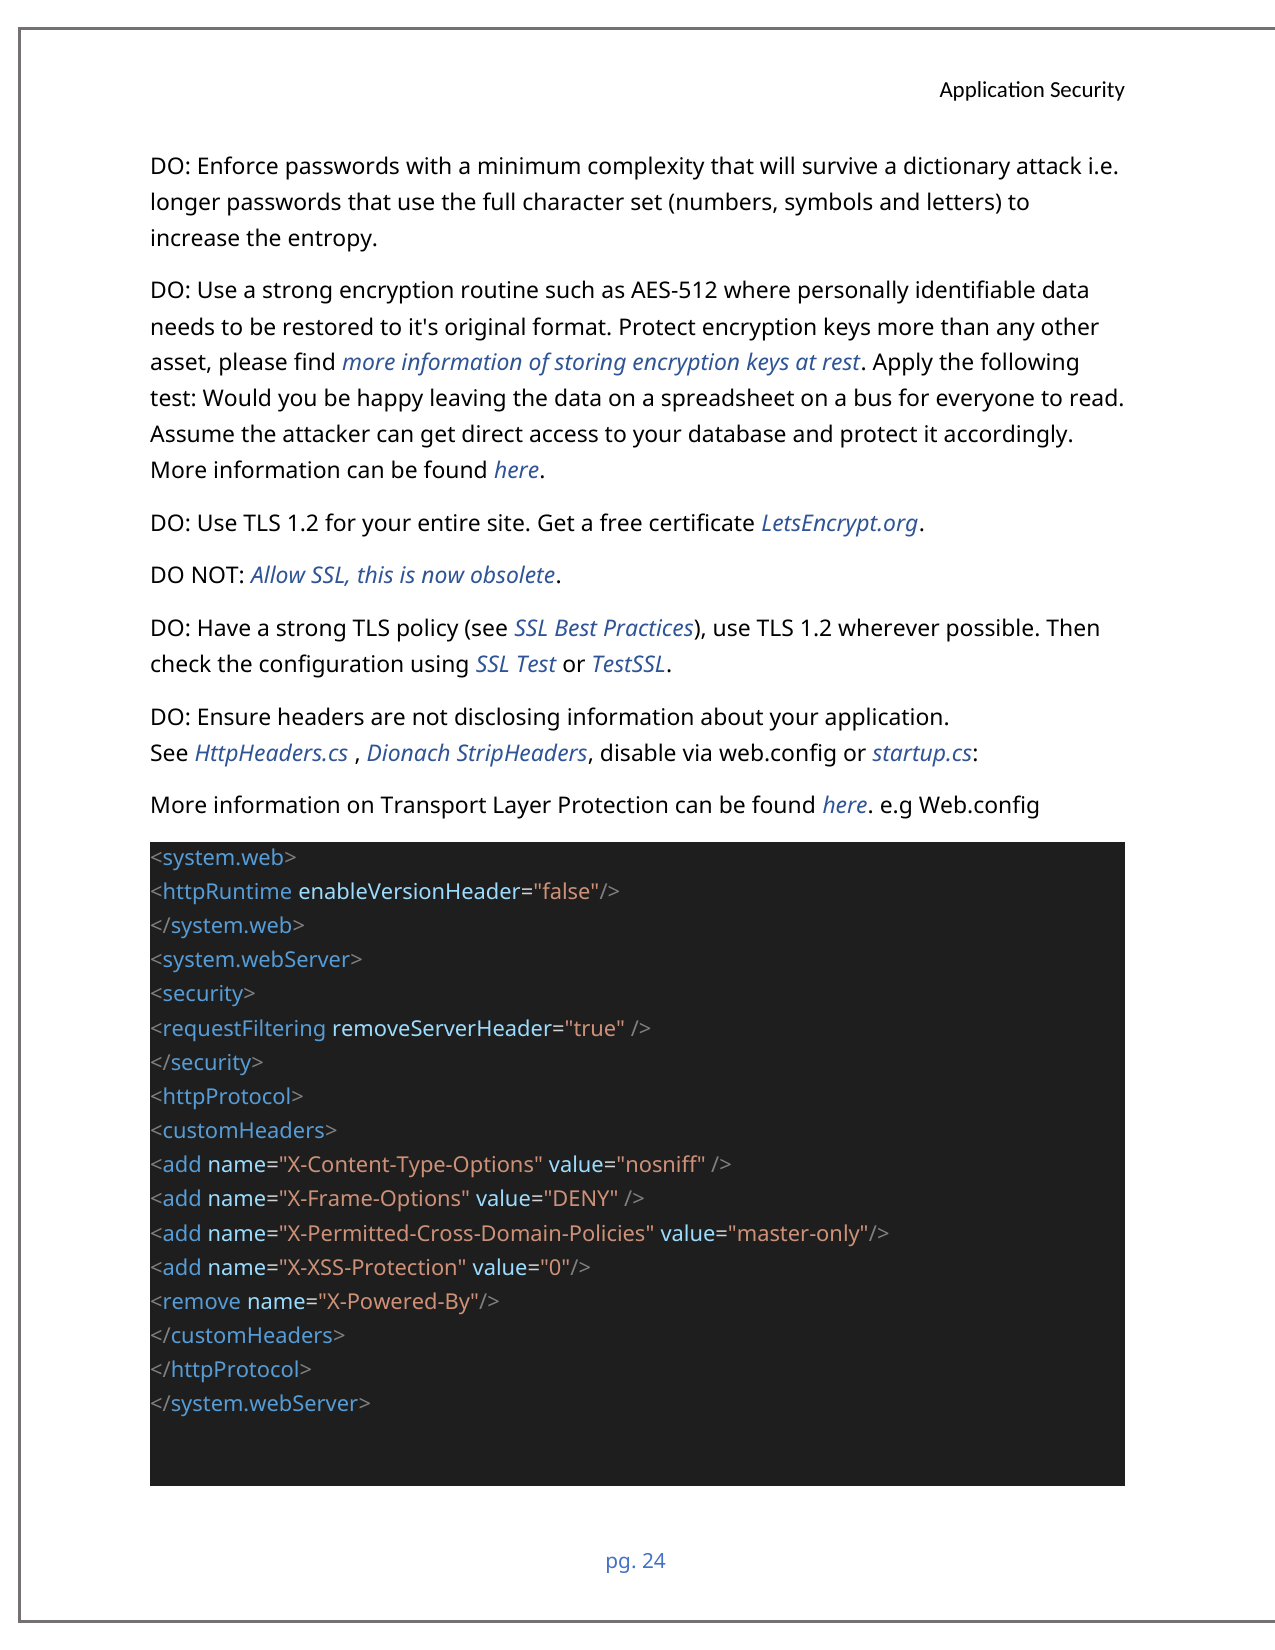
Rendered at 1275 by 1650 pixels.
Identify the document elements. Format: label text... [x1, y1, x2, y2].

text <add name="X-Content-Type-Options" value="nosniff" /> [150, 1149, 1125, 1179]
text </httpProtocol> [150, 1354, 1125, 1384]
text DO: Use TLS 1.2 for your entire site. Get a free certificate LetsEncrypt.org. [150, 507, 1125, 538]
text <add name="X-Frame-Options" value="DENY" /> [150, 1183, 1125, 1213]
text DO NOT: Allow SSL, this is now obsolete. [150, 559, 1125, 591]
text </system.webServer> [150, 1388, 1125, 1418]
text </customHeaders> [150, 1320, 1125, 1350]
text <system.web> [150, 842, 1125, 871]
text DO: Have a strong TLS policy (see SSL Best Practices), use TLS 1.2 wherever possible. Then check the configuration using SSL Test or TestSSL. [150, 612, 1125, 679]
text <add name="X-Permitted-Cross-Domain-Policies" value="master-only"/> [150, 1217, 1125, 1247]
text <httpRuntime enableVersionHeader="false"/> [150, 876, 1125, 906]
text More information on Transport Layer Protection can be found here. e.g Web.config [150, 789, 1125, 820]
text DO: Ensure headers are not disclosing information about your application. See HttpHeaders.cs , Dionach StripHeaders, disable via web.config or startup.cs: [150, 701, 1125, 768]
text </security> [150, 1047, 1125, 1076]
text <remove name="X-Powered-By"/> [150, 1286, 1125, 1316]
text <requestFiltering removeServerHeader="true" /> [150, 1012, 1125, 1042]
text DO: Use a strong encryption routine such as AES-512 where personally identifiable data needs to be restored to it's original format. Protect encryption keys more than any other asset, please find more information of storing encryption keys at rest. Apply the following test: Would you be happy leaving the data on a spreadsheet on a bus for everyone to read. Assume the attacker can get direct access to your database and protect it accordingly. More information can be found here. [150, 274, 1125, 485]
text DO: Enforce passwords with a minimum complexity that will survive a dictionary attack i.e. longer passwords that use the full character set (numbers, symbols and letters) to increase the entropy. [150, 150, 1125, 253]
text <add name="X-XSS-Protection" value="0"/> [150, 1252, 1125, 1281]
text <customHeaders> [150, 1115, 1125, 1145]
text <security> [150, 978, 1125, 1008]
text <system.webServer> [150, 944, 1125, 974]
text </system.web> [150, 910, 1125, 940]
text <httpProtocol> [150, 1081, 1125, 1111]
